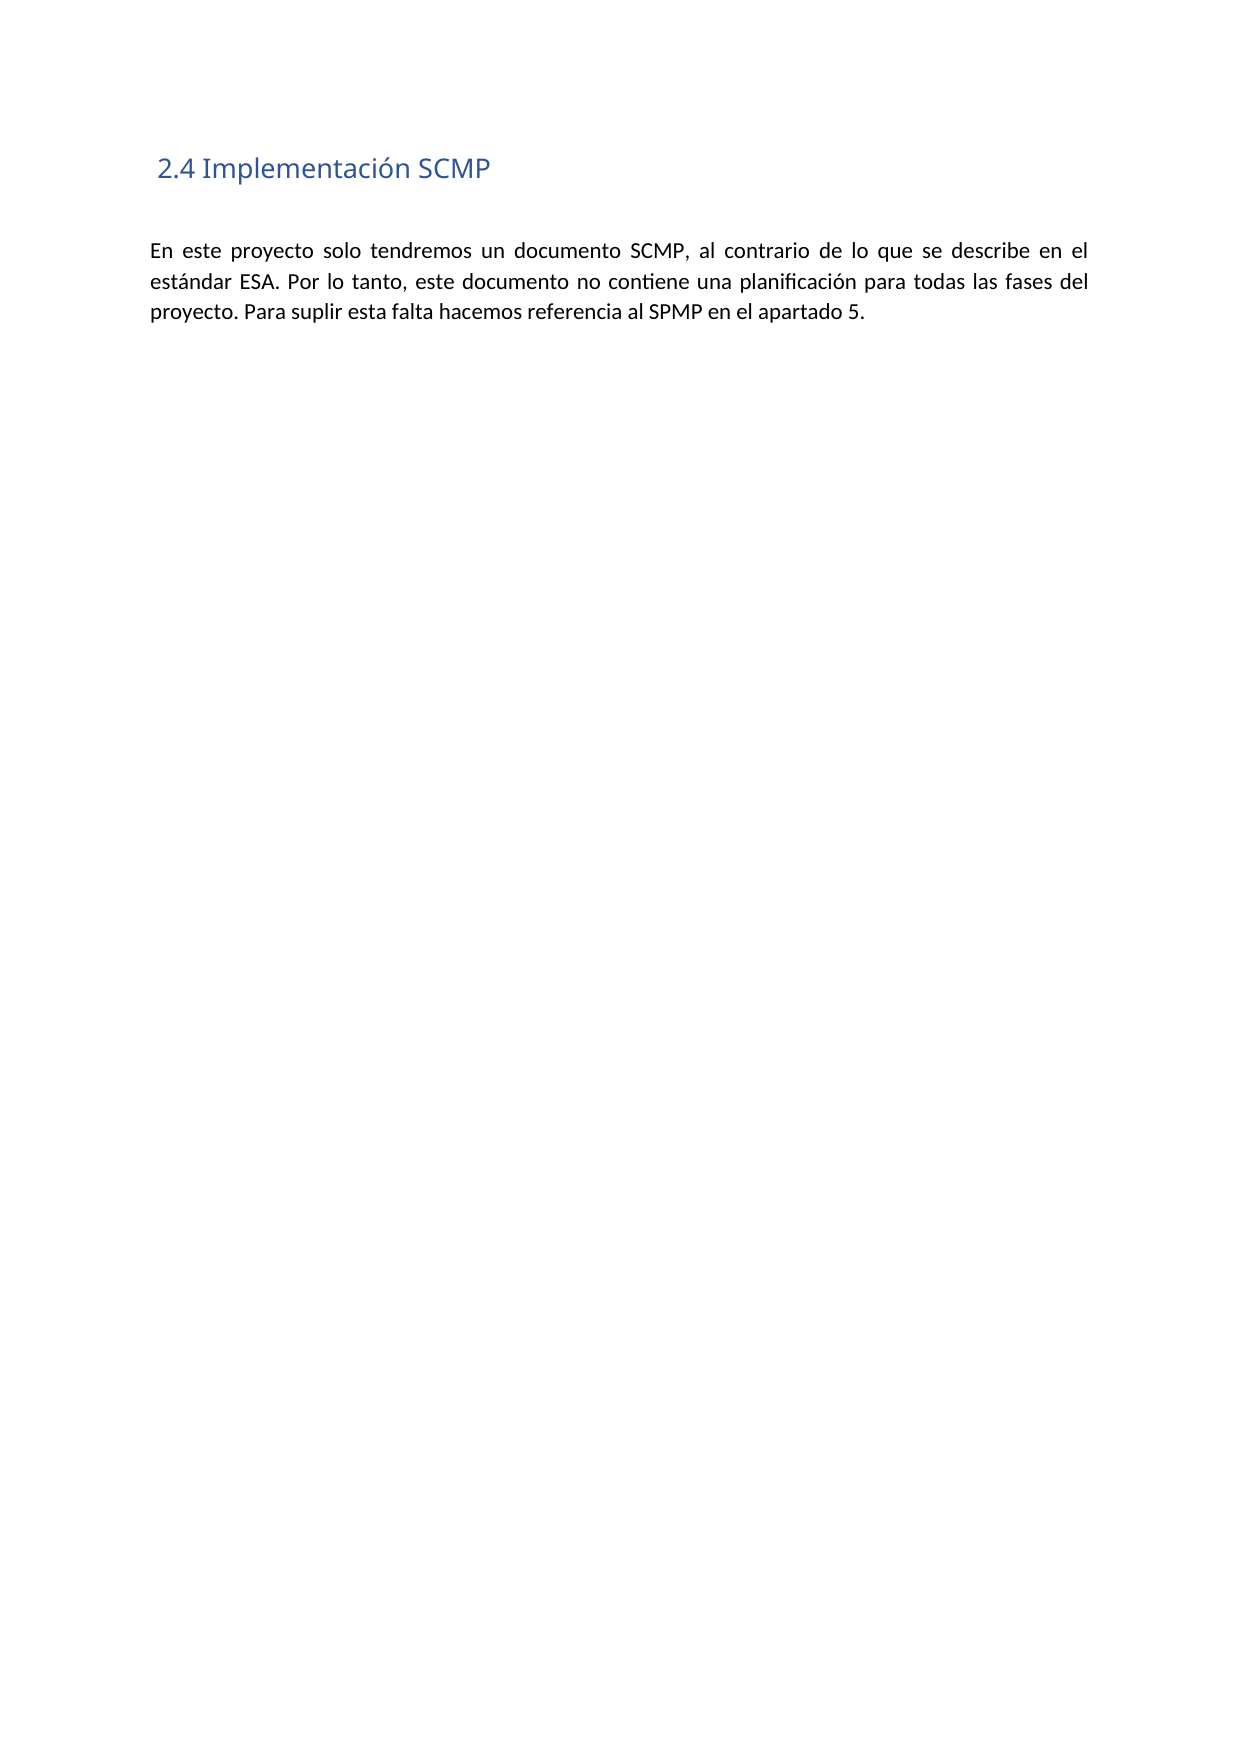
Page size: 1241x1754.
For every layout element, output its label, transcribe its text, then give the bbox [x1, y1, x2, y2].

text En este proyecto solo tendremos un documento SCMP, al contrario de lo que se describe en el estándar ESA. Por lo tanto, este documento no contiene una planificación para todas las fases del proyecto. Para suplir esta falta hacemos referencia al SPMP en el apartado 5. [150, 237, 1090, 325]
subtitle 2.4 Implementación SCMP [150, 150, 1090, 187]
